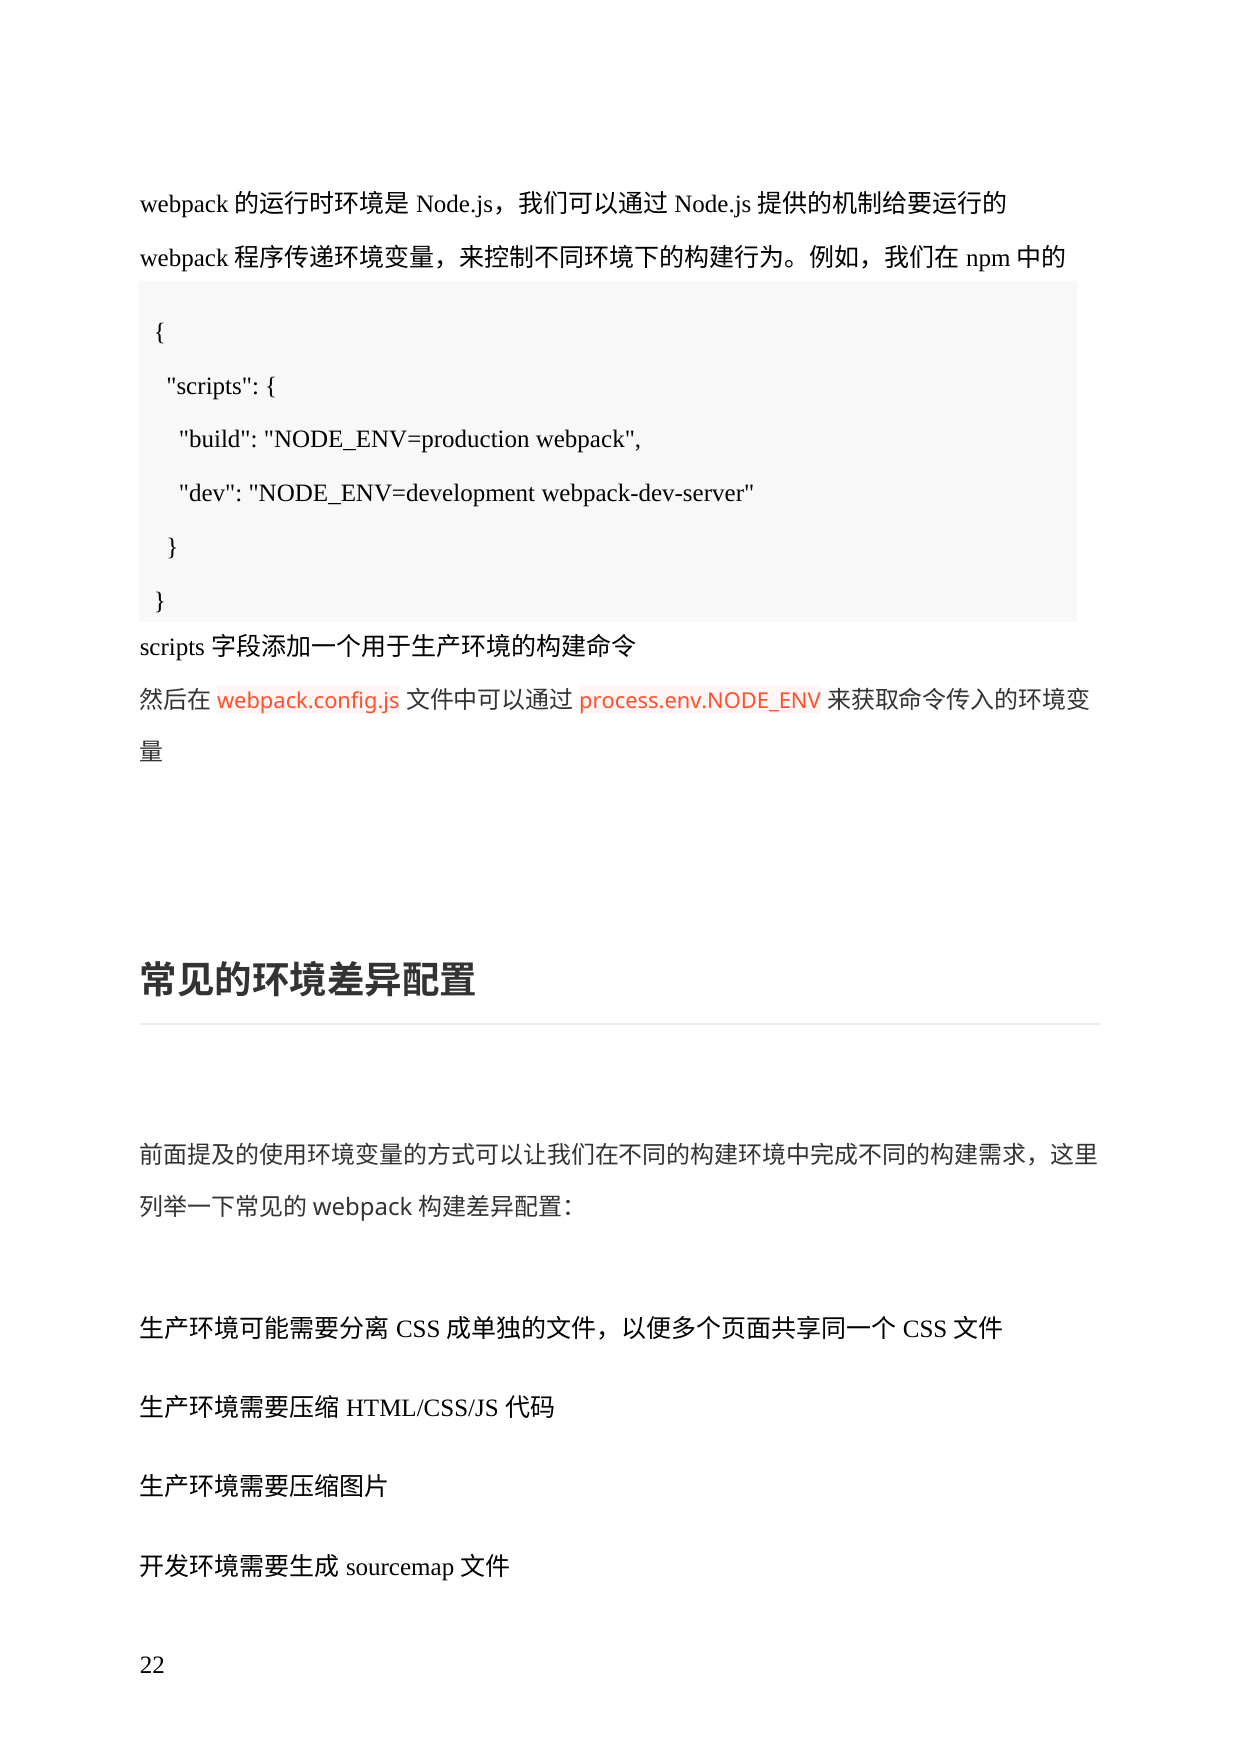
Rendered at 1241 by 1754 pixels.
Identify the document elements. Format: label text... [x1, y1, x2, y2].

text webpack 的运行时环境是 Node.js，我们可以通过 Node.js 提供的机制给要运行的 webpack 程序传递环境变量，来控制不同环境下的构建行为。例如，我们在 npm 中的 scripts 字段添加一个用于生产环境的构建命令 [139, 183, 1101, 662]
text 生产环境需要压缩 HTML/CSS/JS 代码 [139, 1387, 1101, 1424]
text 前面提及的使用环境变量的方式可以让我们在不同的构建环境中完成不同的构建需求，这里列举一下常见的 webpack 构建差异配置： [139, 1136, 1101, 1222]
text 然后在 webpack.config.js 文件中可以通过 process.env.NODE_ENV 来获取命令传入的环境变量 [139, 680, 1101, 767]
text 生产环境需要压缩图片 [139, 1467, 1101, 1503]
text 生产环境可能需要分离 CSS 成单独的文件，以便多个页面共享同一个 CSS 文件 [139, 1308, 1101, 1344]
text 开发环境需要生成 sourcemap 文件 [139, 1546, 1101, 1582]
text 常见的环境差异配置 [139, 950, 1101, 1025]
